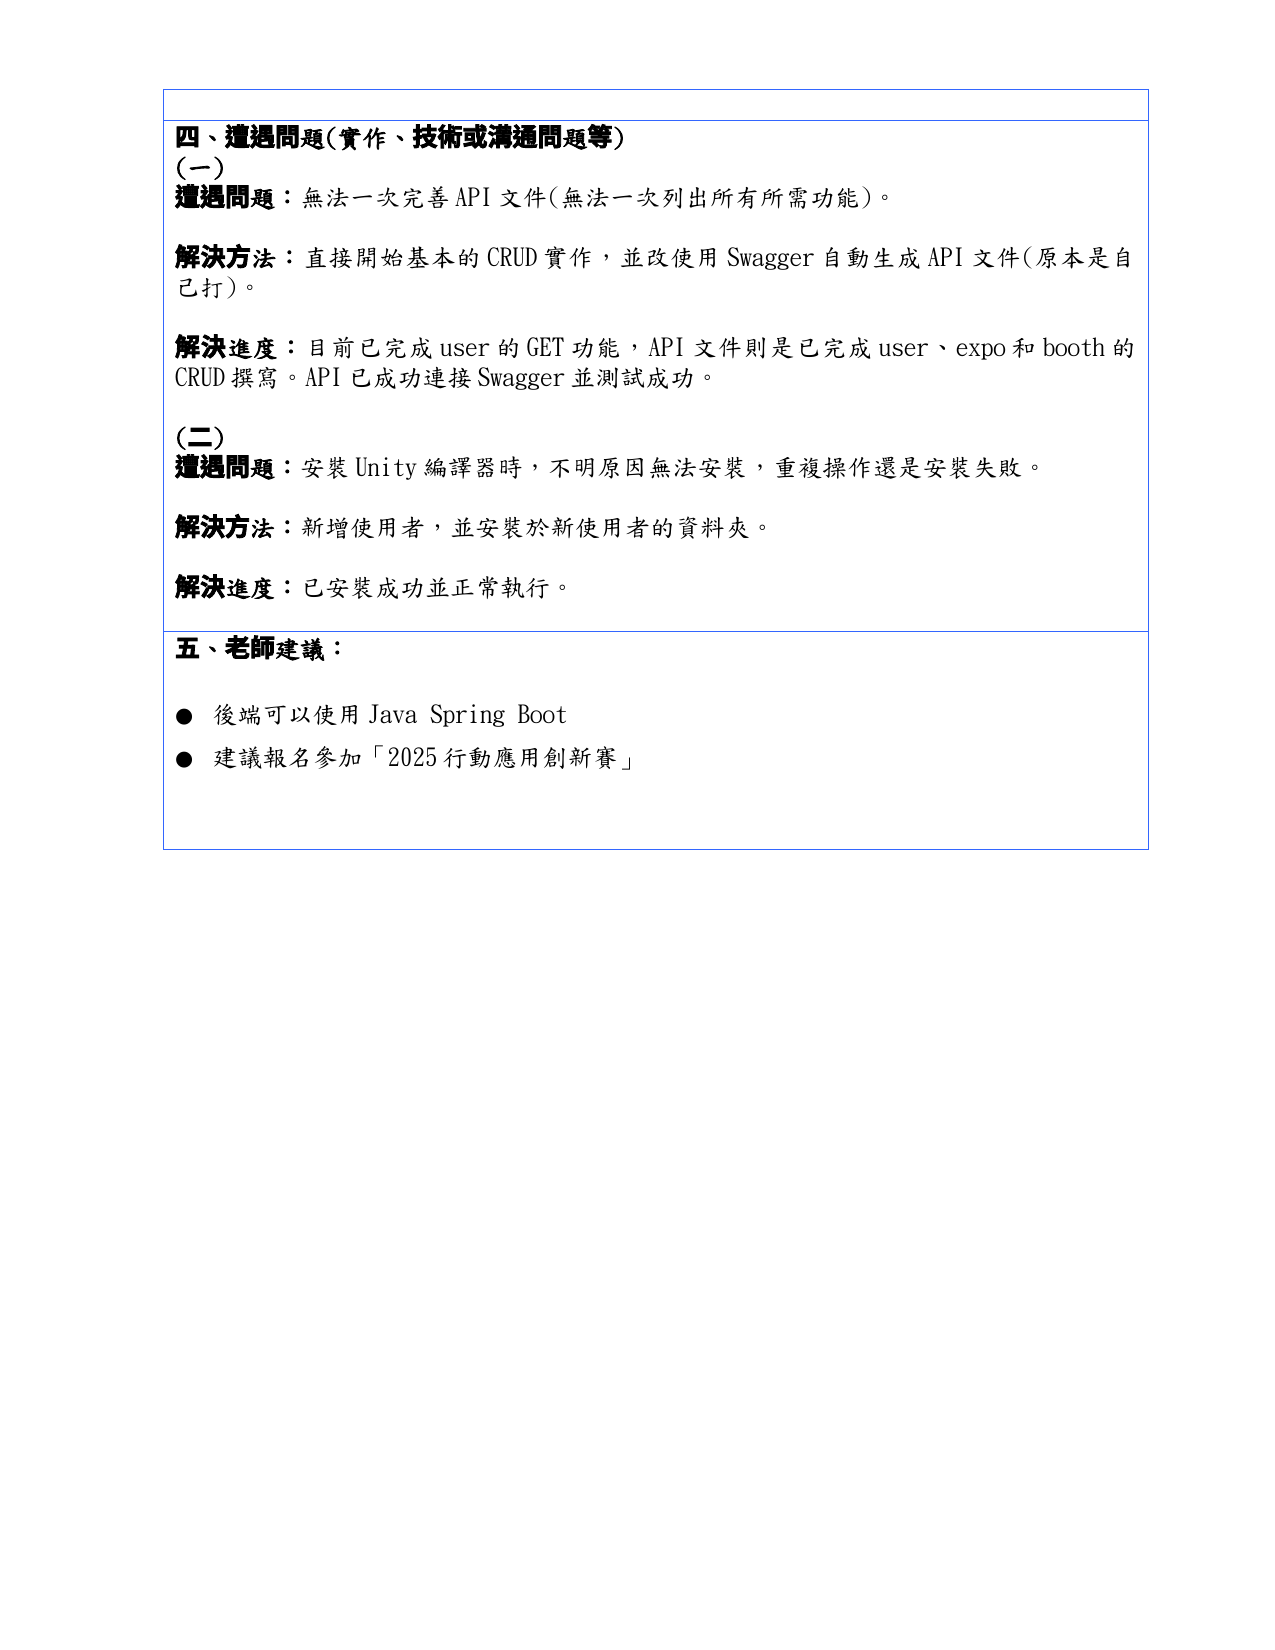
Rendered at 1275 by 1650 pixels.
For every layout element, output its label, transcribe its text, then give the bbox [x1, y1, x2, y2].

table_cell 四、遭遇問題(實作、技術或溝通問題等) (一) 遭遇問題：無法一次完善API文件(無法一次列出所有所需功能)。 解決方法：直接開始基本的CRUD實作，並改使用Swagger自動生成API文件(原本是自己打)。 解決進度：目前已完成user的GET功能，API文件則是已完成user、expo和booth的CRUD撰寫。API已成功連接Swagger並測試成功。 (二) 遭遇問題：安裝Unity編譯器時，不明原因無法安裝，重複操作還是安裝失敗。 解決方法：新增使用者，並安裝於新使用者的資料夾。 解決進度：已安裝成功並正常執行。 [164, 121, 1148, 631]
table_cell 五、老師建議： 後端可以使用Java Spring Boot 建議報名參加「2025行動應用創新賽」 [164, 632, 1148, 849]
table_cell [164, 90, 1148, 120]
